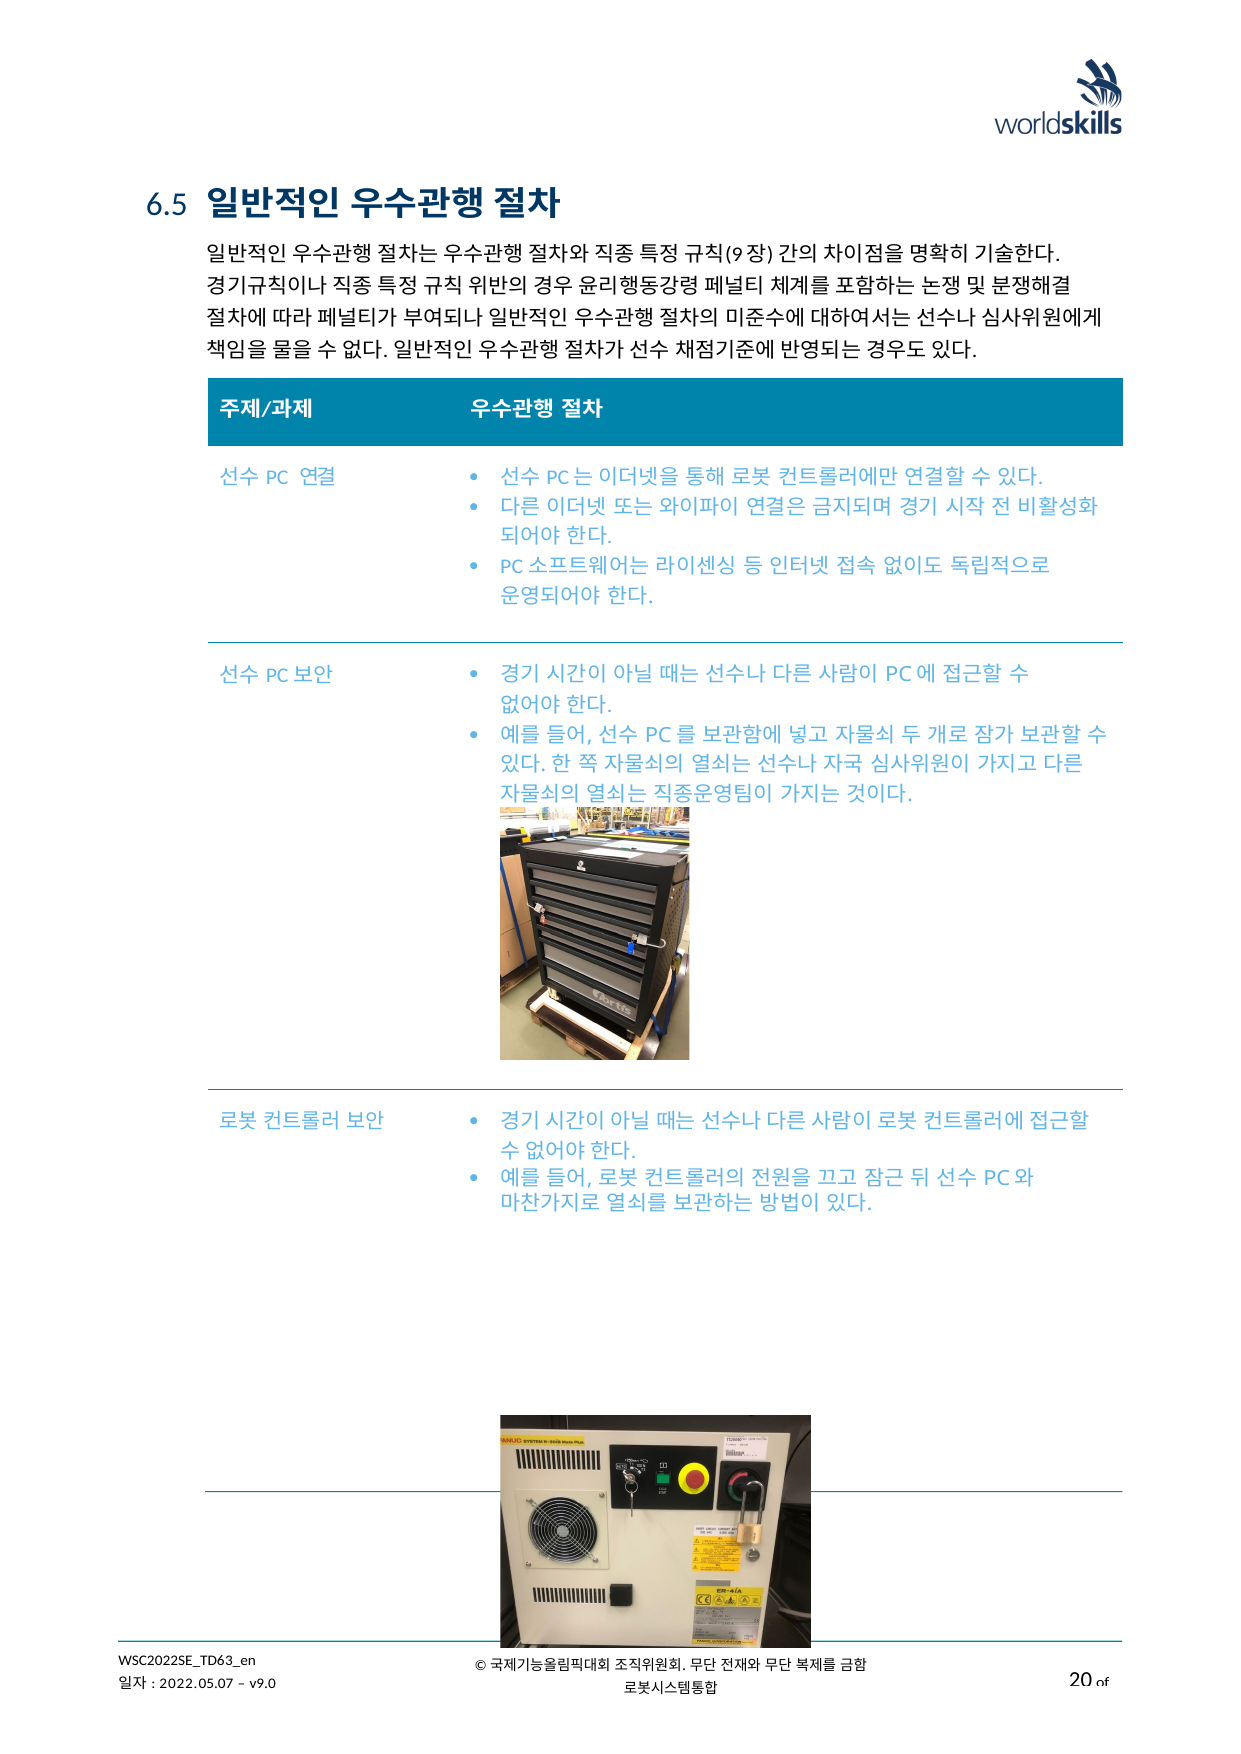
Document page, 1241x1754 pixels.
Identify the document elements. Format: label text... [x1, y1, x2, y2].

table_header 주제/과제 [208, 378, 455, 446]
picture [994, 59, 1122, 134]
table_cell 선수 PC는 이더넷을 통해 로봇 컨트롤러에만 연결할 수 있다. 다른 이더넷 또는 와이파이 연결은 금지되며 경기 시작 전 비활성화 되어야 한다. PC 소프트웨어는 라이센싱 등 인터넷 접속 없이도 독립적으로 운영되어야 한다. [455, 446, 1123, 642]
picture [500, 1415, 811, 1648]
table_cell 경기 시간이 아닐 때는 선수나 다른 사람이 PC에 접근할 수 없어야 한다. 예를 들어, 선수 PC를 보관함에 넣고 자물쇠 두 개로 잠가 보관할 수 있다. 한 쪽 자물쇠의 열쇠는 선수나 자국 심사위원이 가지고 다른 자물쇠의 열쇠는 직종운영팀이 가지는 것이다. [455, 643, 1123, 1089]
table_cell 로봇 컨트롤러 보안 [208, 1090, 455, 1232]
table_cell 선수 PC 보안 [208, 643, 455, 1089]
table_cell 선수 PC 연결 [208, 446, 455, 642]
picture [500, 807, 690, 1060]
table_cell 경기 시간이 아닐 때는 선수나 다른 사람이 로봇 컨트롤러에 접근할 수 없어야 한다. 예를 들어, 로봇 컨트롤러의 전원을 끄고 잠근 뒤 선수 PC와 마찬가지로 열쇠를 보관하는 방법이 있다. [455, 1090, 1123, 1232]
subtitle 일반적인 우수관행 절차 [146, 177, 1163, 225]
text 일반적인 우수관행 절차는 우수관행 절차와 직종 특정 규칙(9장) 간의 차이점을 명확히 기술한다. 경기규칙이나 직종 특정 규칙 위반의 경우 윤리행동강령 페널티 체계를 포함하는 논쟁 및 분쟁해결 절차에 따라 페널티가 부여되나 일반적인 우수관행 절차의 미준수에 대하여서는 선수나 심사위원에게 책임을 물을 수 없다. 일반적인 우수관행 절차가 선수 채점기준에 반영되는 경우도 있다. [207, 237, 1114, 363]
table_header 우수관행 절차 [455, 378, 1123, 446]
